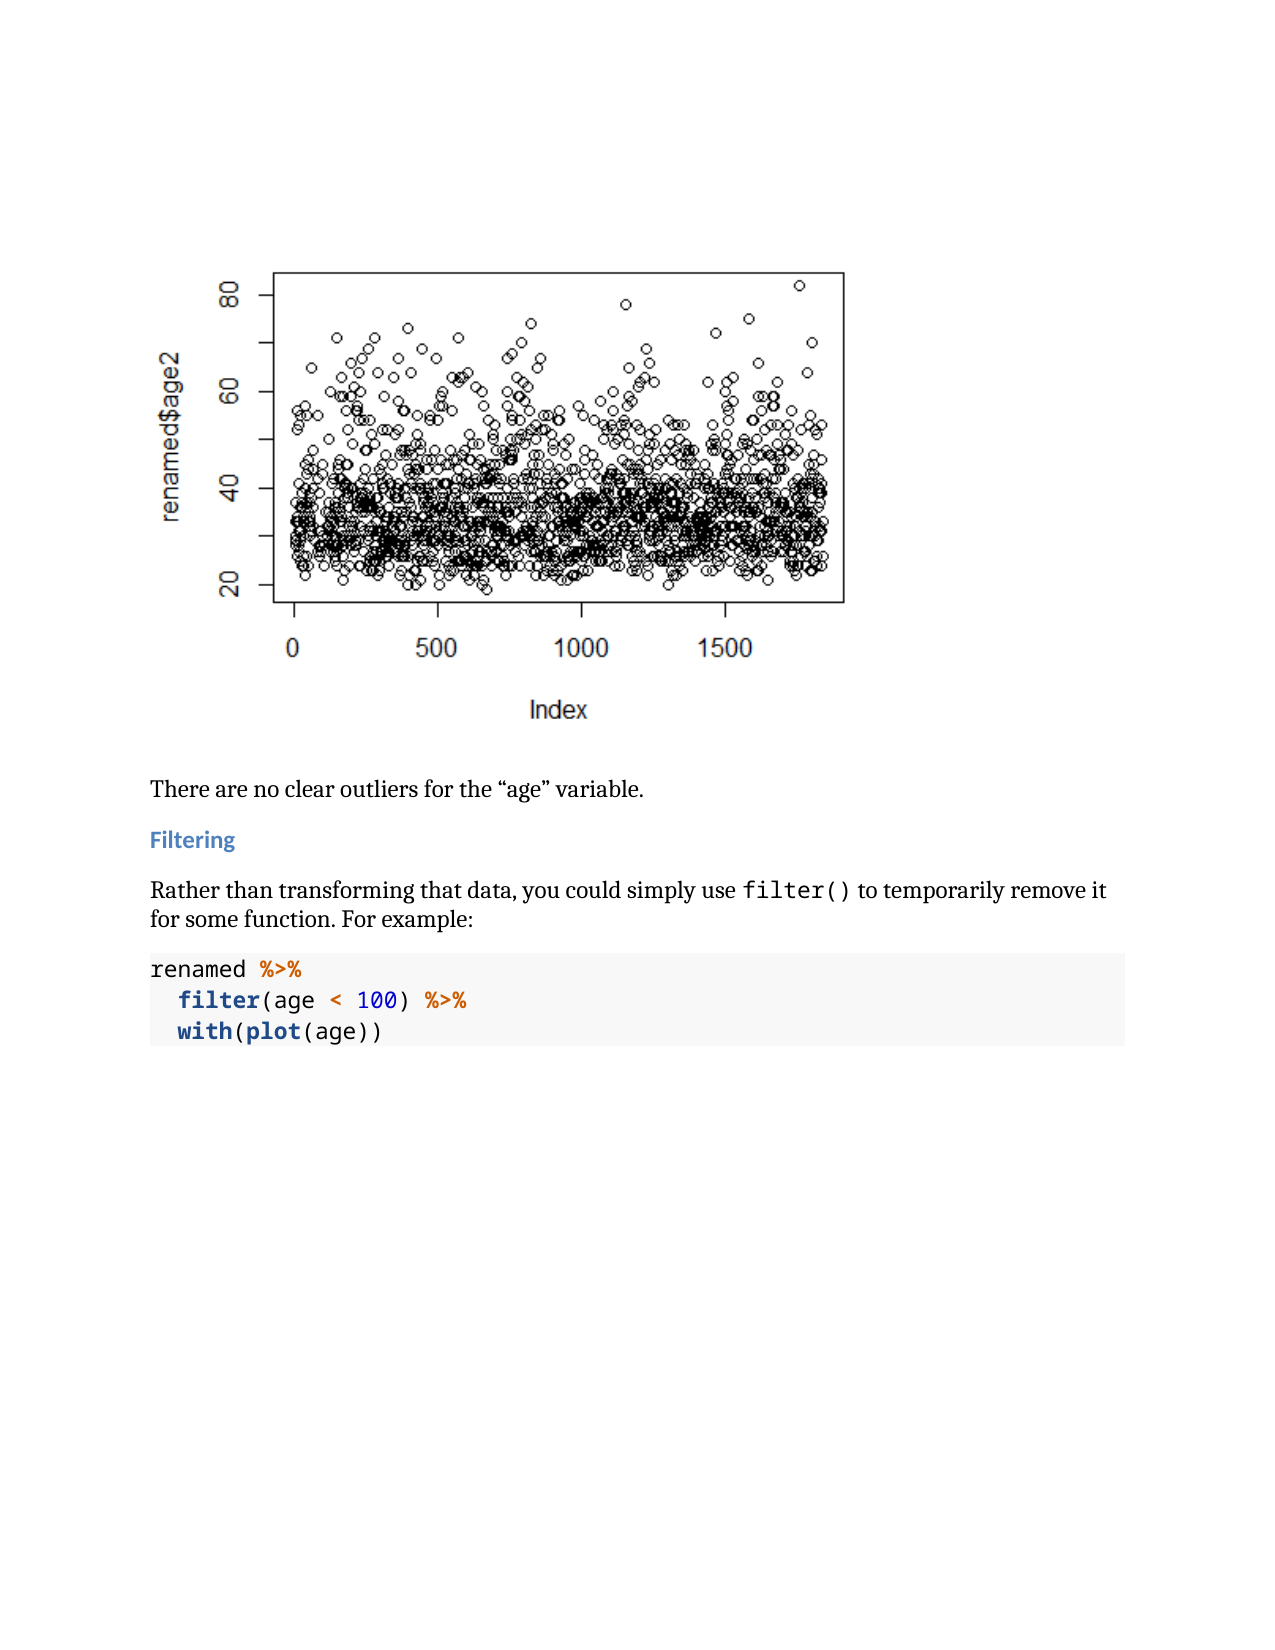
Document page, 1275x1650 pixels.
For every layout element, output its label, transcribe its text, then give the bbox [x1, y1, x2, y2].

subtitle Filtering [150, 825, 1125, 855]
picture [150, 150, 908, 757]
text Rather than transforming that data, you could simply use filter() to temporarily remove it for some function. For example: [150, 874, 1125, 934]
text There are no clear outliers for the “age” variable. [150, 775, 1125, 804]
text renamed %>% filter(age < 100) %>% with(plot(age)) [301, 953, 1125, 1046]
